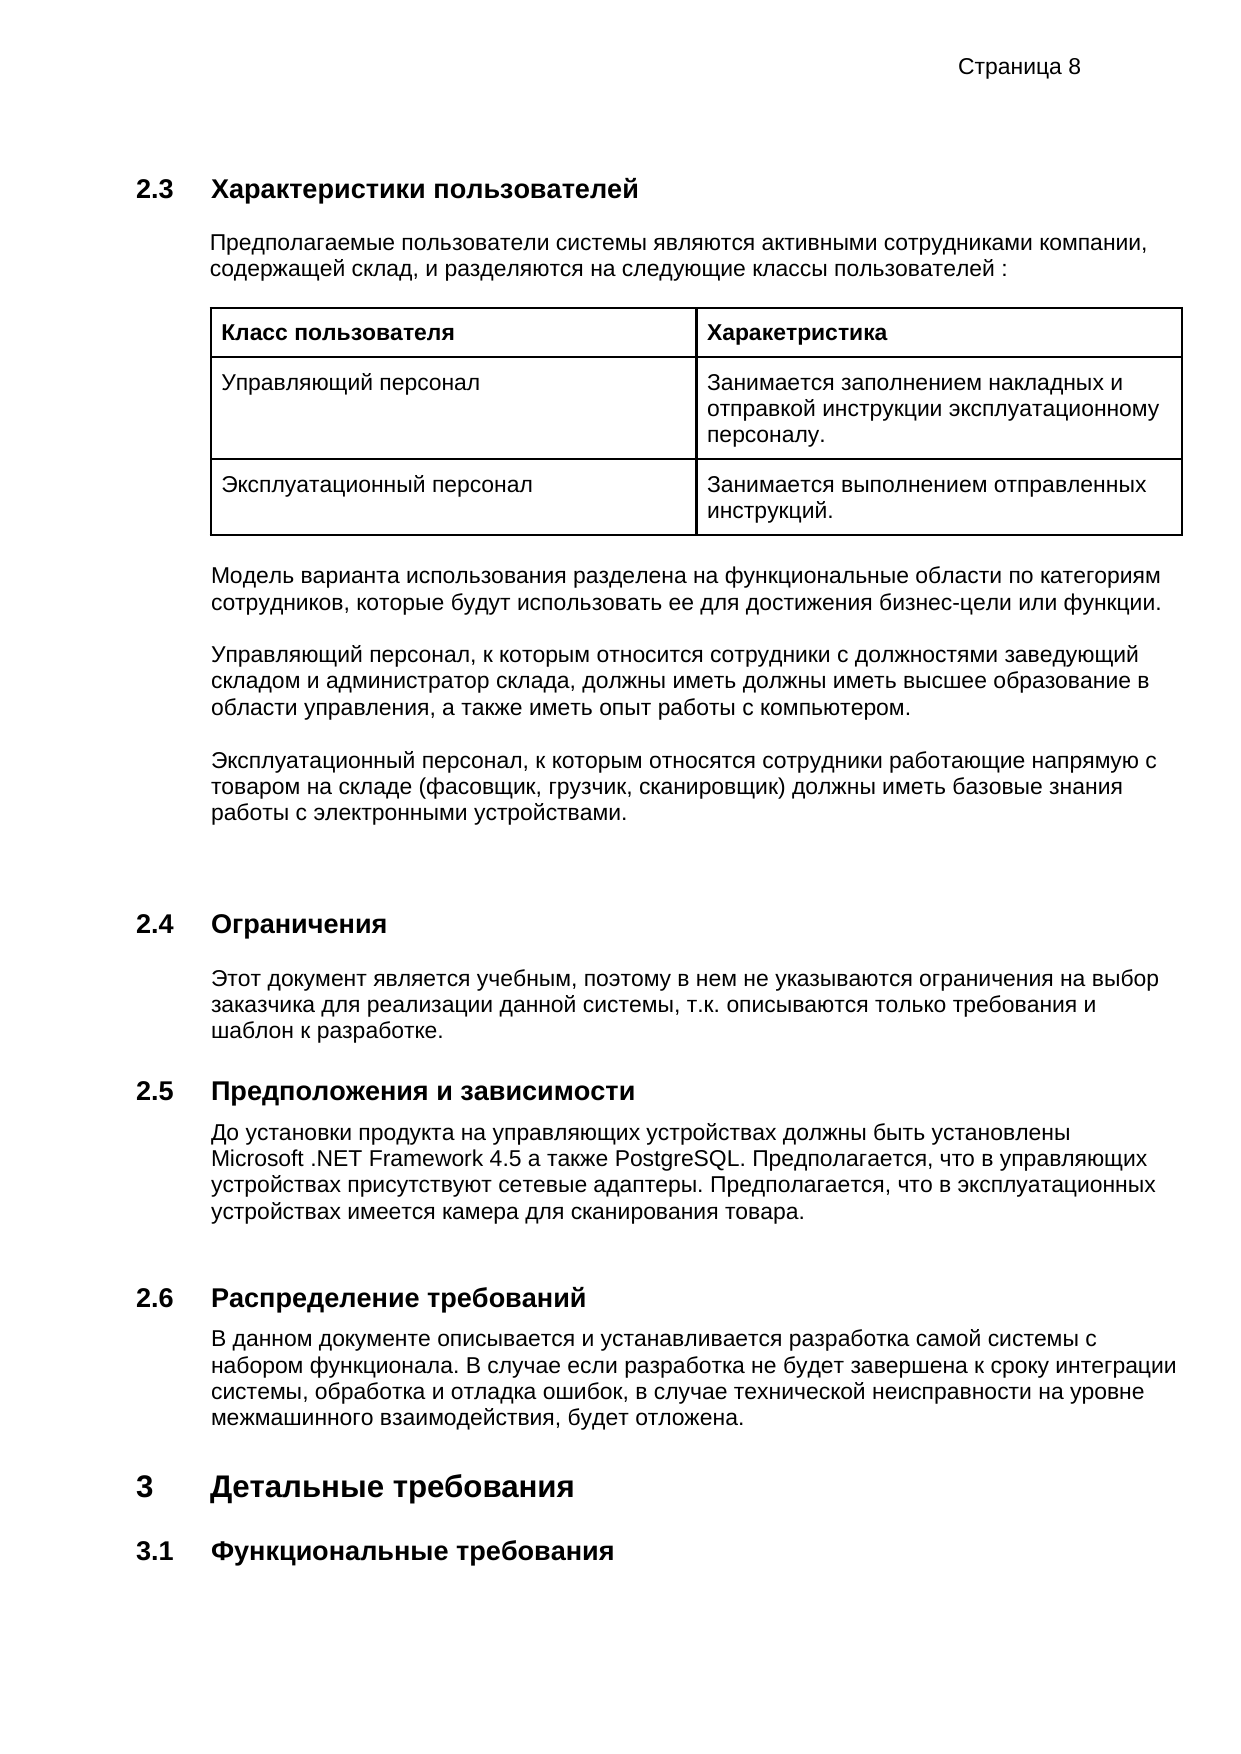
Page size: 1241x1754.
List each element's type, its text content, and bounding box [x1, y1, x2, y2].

subtitle Предположения и зависимости [136, 1075, 1181, 1106]
text Эксплуатационный персонал, к которым относятся сотрудники работающие напрямую с товаром на складе (фасовщик, грузчик, сканировщик) должны иметь базовые знания работы с электронными устройствами. [211, 747, 1181, 826]
subtitle Распределение требований [136, 1282, 1181, 1313]
subtitle Детальные требования [136, 1468, 1181, 1504]
table_cell Занимается заполнением накладных и отправкой инструкции эксплуатационному персоналу. [698, 358, 1181, 458]
table_header Класс пользователя [212, 309, 695, 356]
table_cell Занимается выполнением отправленных инструкций. [698, 460, 1181, 534]
table_cell Управляющий персонал [212, 358, 695, 458]
text В данном документе описывается и устанавливается разработка самой системы с набором функционала. В случае если разработка не будет завершена к сроку интеграции системы, обработка и отладка ошибок, в случае технической неисправности на уровне межмашинного взаимодействия, будет отложена. [211, 1325, 1181, 1431]
text Предполагаемые пользователи системы являются активными сотрудниками компании, содержащей склад, и разделяются на следующие классы пользователей : [209, 229, 1181, 282]
subtitle Функциональные требования [136, 1535, 1181, 1567]
text До установки продукта на управляющих устройствах должны быть установлены Microsoft .NET Framework 4.5 а также PostgreSQL. Предполагается, что в управляющих устройствах присутствуют сетевые адаптеры. Предполагается, что в эксплуатационных устройствах имеется камера для сканирования товара. [211, 1118, 1181, 1224]
subtitle Ограничения [136, 908, 1181, 939]
text Этот документ является учебным, поэтому в нем не указываются ограничения на выбор заказчика для реализации данной системы, т.к. описываются только требования и шаблон к разработке. [211, 964, 1181, 1043]
table_cell Эксплуатационный персонал [212, 460, 695, 534]
text Управляющий персонал, к которым относится сотрудники с должностями заведующий складом и администратор склада, должны иметь должны иметь высшее образование в области управления, а также иметь опыт работы с компьютером. [211, 641, 1181, 720]
text Модель варианта использования разделена на функциональные области по категориям сотрудников, которые будут использовать ее для достижения бизнес-цели или функции. [211, 562, 1181, 615]
table_header Харакетристика [698, 309, 1181, 356]
subtitle Характеристики пользователей [136, 173, 1181, 204]
